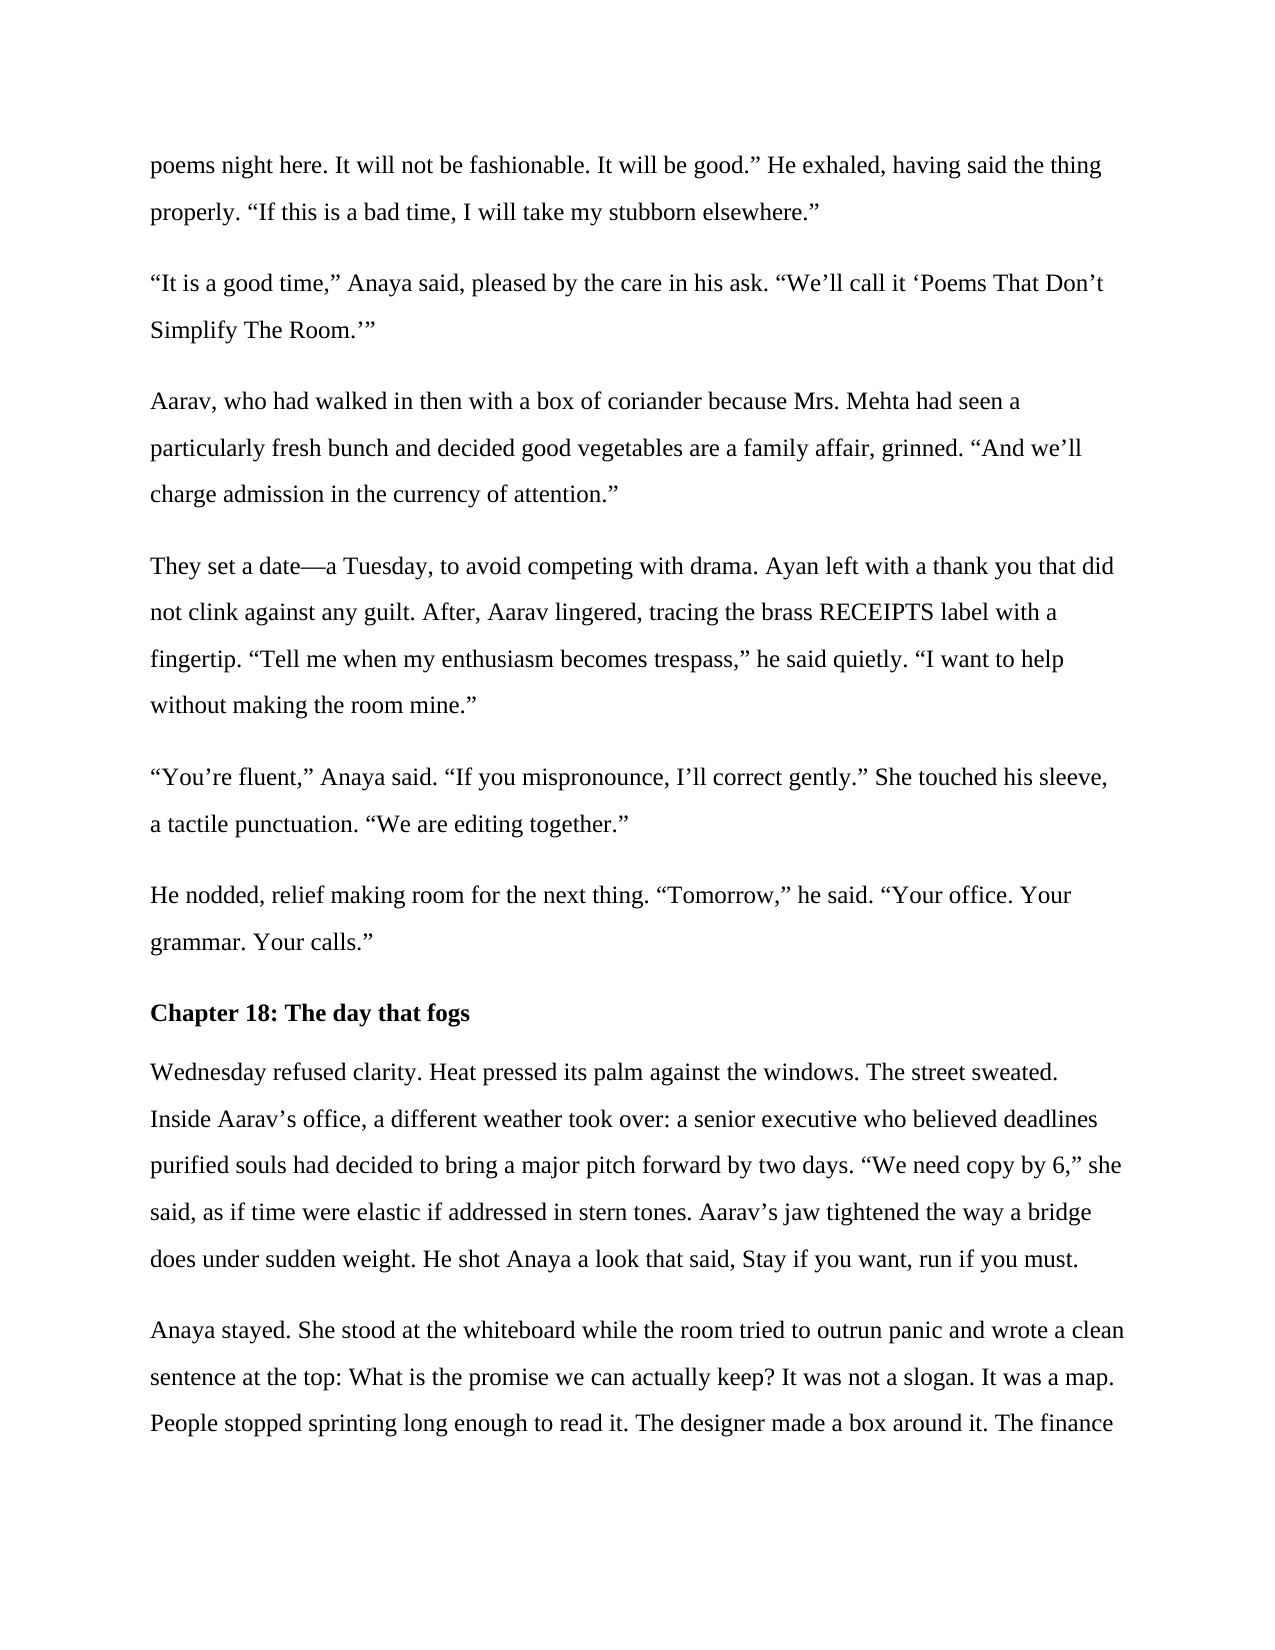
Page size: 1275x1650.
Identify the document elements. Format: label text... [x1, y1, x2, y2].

text Aarav, who had walked in then with a box of coriander because Mrs. Mehta had seen a particularly fresh bunch and decided good vegetables are a family affair, grinned. “And we’ll charge admission in the currency of attention.” [150, 386, 1125, 508]
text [150, 150, 1125, 225]
text Chapter 18: The day that fogs [150, 998, 1125, 1027]
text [150, 1315, 1125, 1437]
text “It is a good time,” Anaya said, pleased by the care in his ask. “We’ll call it ‘Poems That Don’t Simplify The Room.’” [150, 268, 1125, 343]
text They set a date—a Tuesday, to avoid competing with drama. Ayan left with a thank you that did not clink against any guilt. After, Aarav lingered, tracing the brass RECEIPTS label with a fingertip. “Tell me when my enthusiasm becomes trespass,” he said quietly. “I want to help without making the room mine.” [150, 551, 1125, 719]
text He nodded, relief making room for the next thing. “Tomorrow,” he said. “Your office. Your grammar. Your calls.” [150, 880, 1125, 956]
text “You’re fluent,” Anaya said. “If you mispronounce, I’ll correct gently.” She touched his sleeve, a tactile punctuation. “We are editing together.” [150, 762, 1125, 837]
text Wednesday refused clarity. Heat pressed its palm against the windows. The street sweated. Inside Aarav’s office, a different weather took over: a senior executive who believed deadlines purified souls had decided to bring a major pitch forward by two days. “We need copy by 6,” she said, as if time were elastic if addressed in stern tones. Aarav’s jaw tightened the way a bridge does under sudden weight. He shot Anaya a look that said, Stay if you want, run if you must. [150, 1057, 1125, 1272]
